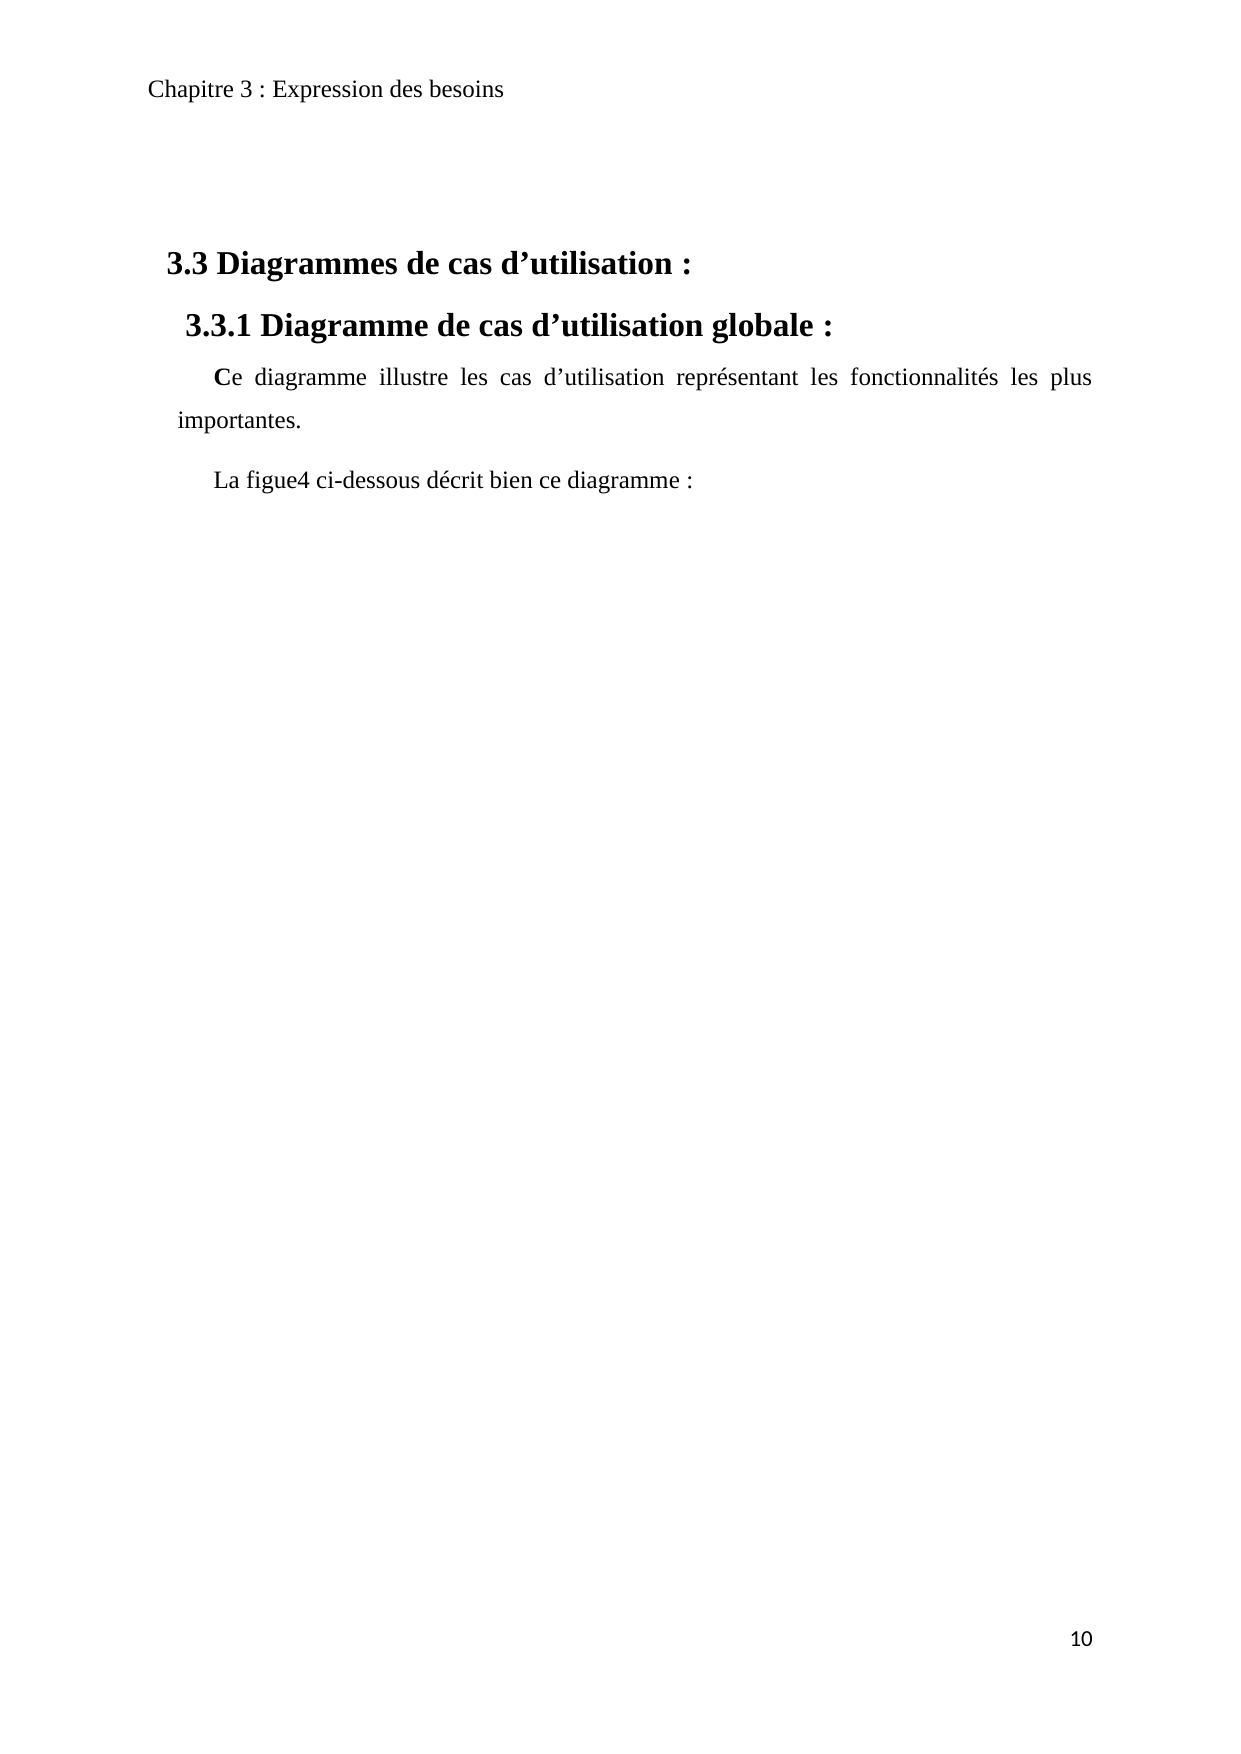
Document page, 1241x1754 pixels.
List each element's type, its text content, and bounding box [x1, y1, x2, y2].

text Ce diagramme illustre les cas d’utilisation représentant les fonctionnalités les plus importantes. [177, 362, 1092, 434]
subtitle Diagramme de cas d’utilisation globale : [185, 305, 1092, 343]
subtitle Diagrammes de cas d’utilisation : [166, 243, 1092, 282]
text La figue4 ci-dessous décrit bien ce diagramme : [177, 465, 1092, 494]
